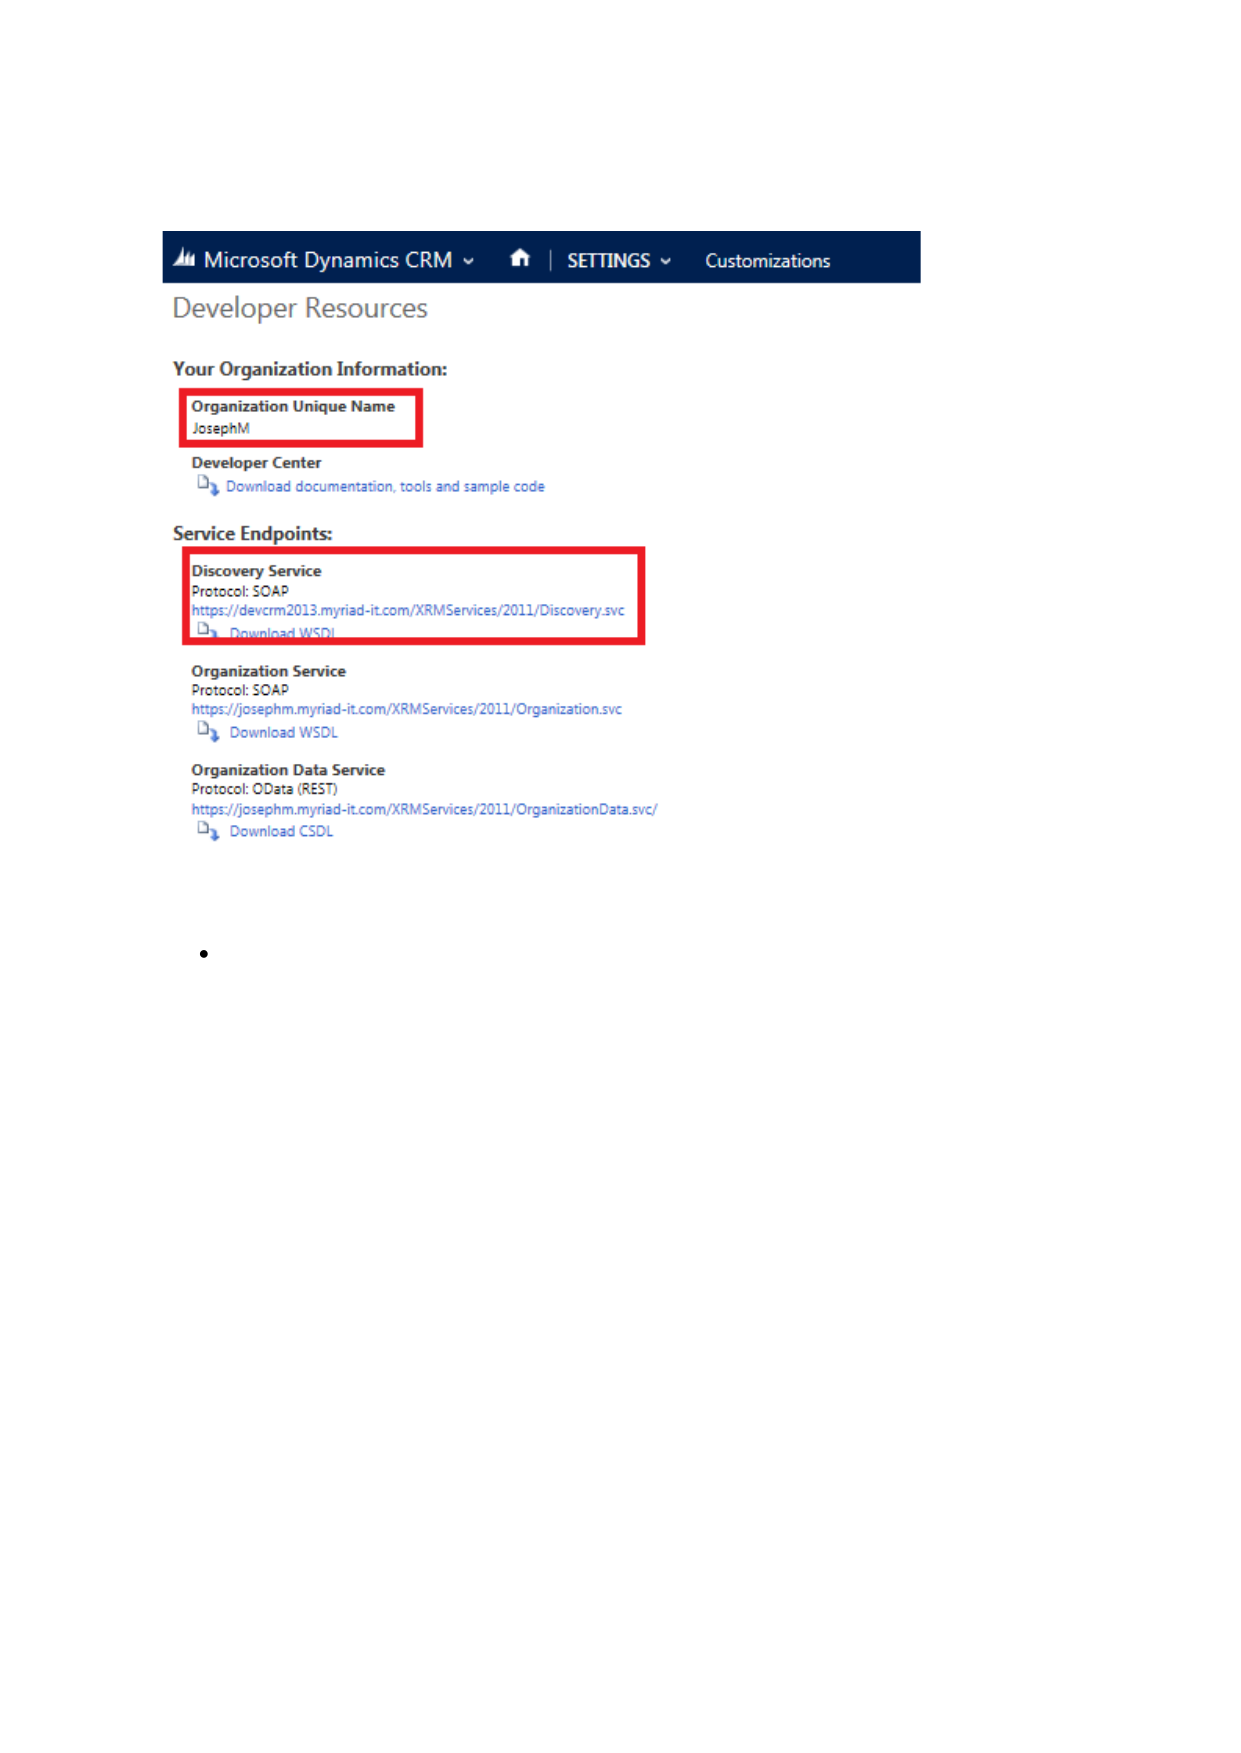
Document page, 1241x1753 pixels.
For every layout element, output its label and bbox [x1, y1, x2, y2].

picture [162, 231, 921, 926]
